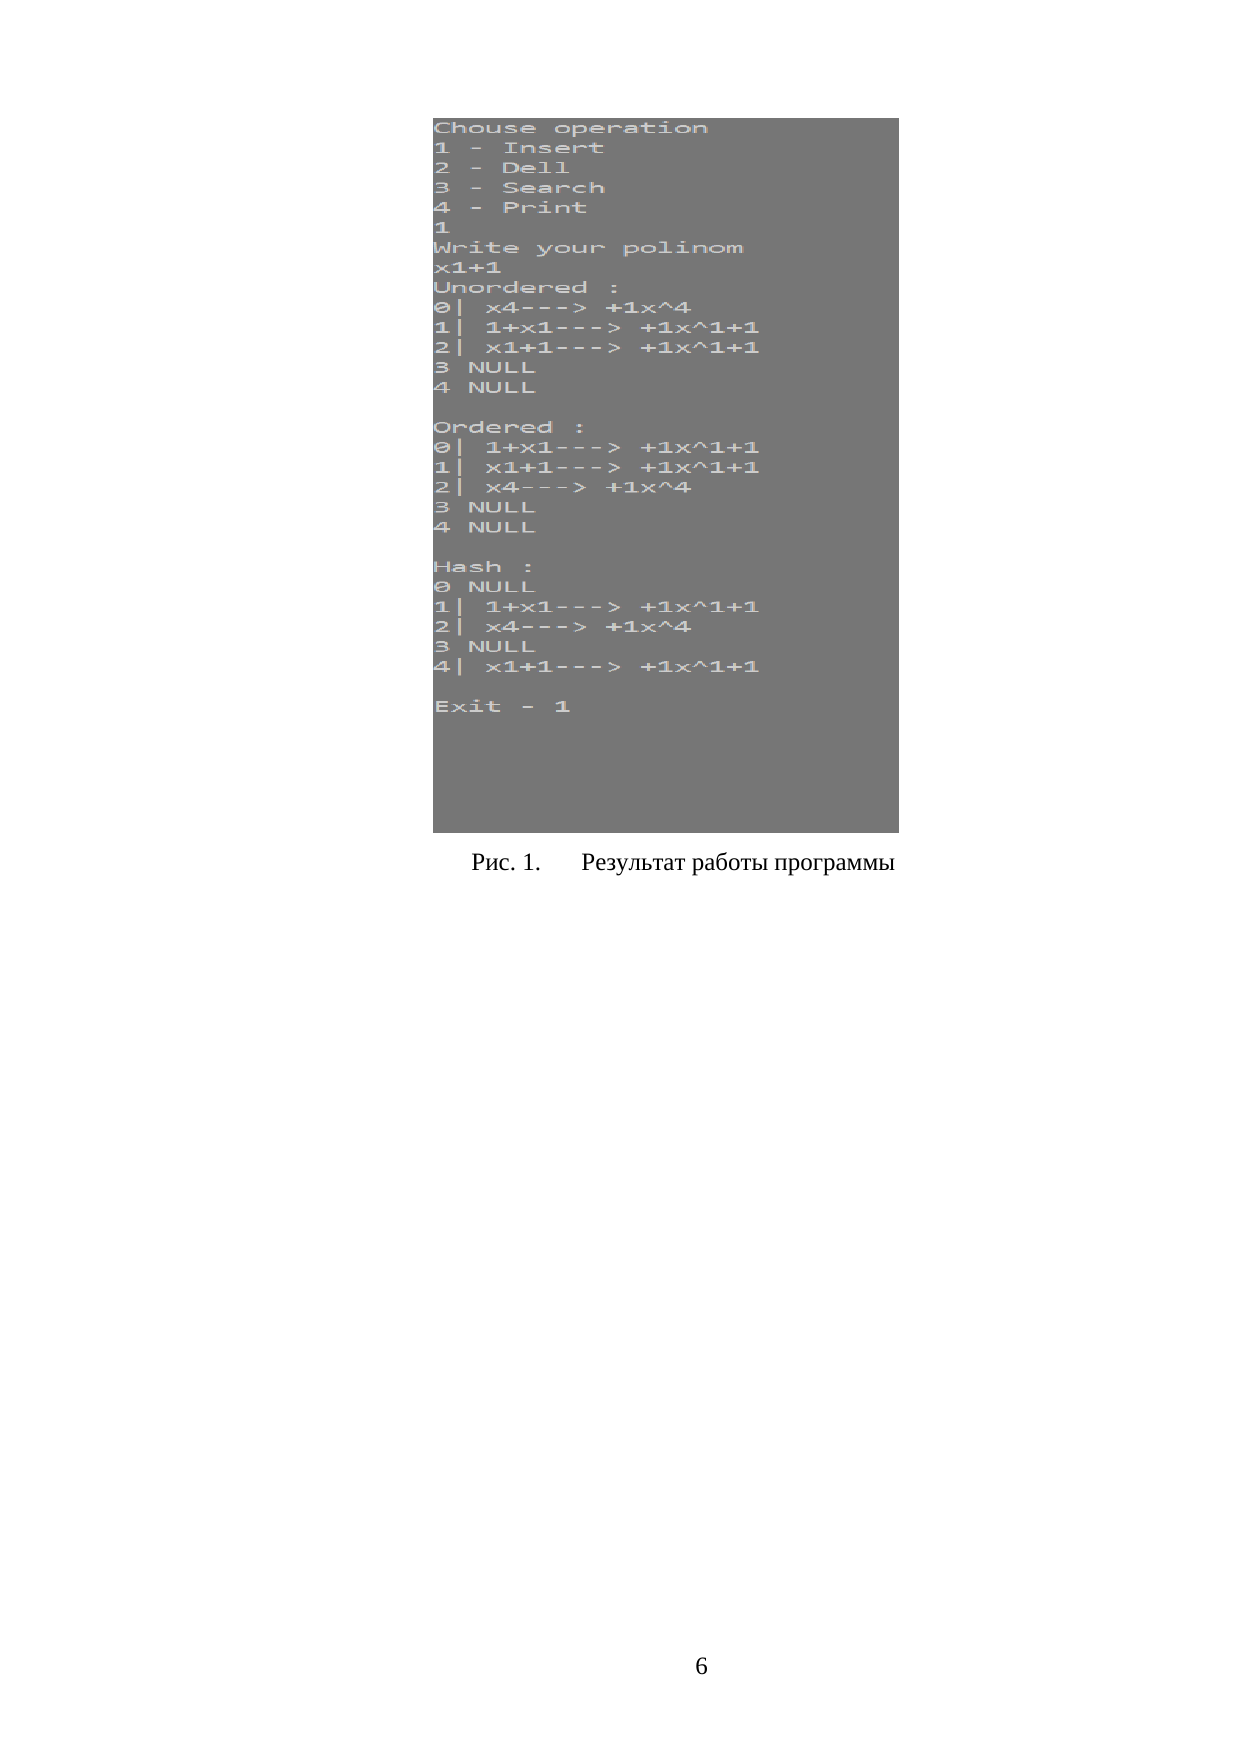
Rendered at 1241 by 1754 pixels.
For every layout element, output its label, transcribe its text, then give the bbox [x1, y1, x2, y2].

list Результат работы программы [215, 847, 1152, 876]
picture [430, 118, 899, 833]
